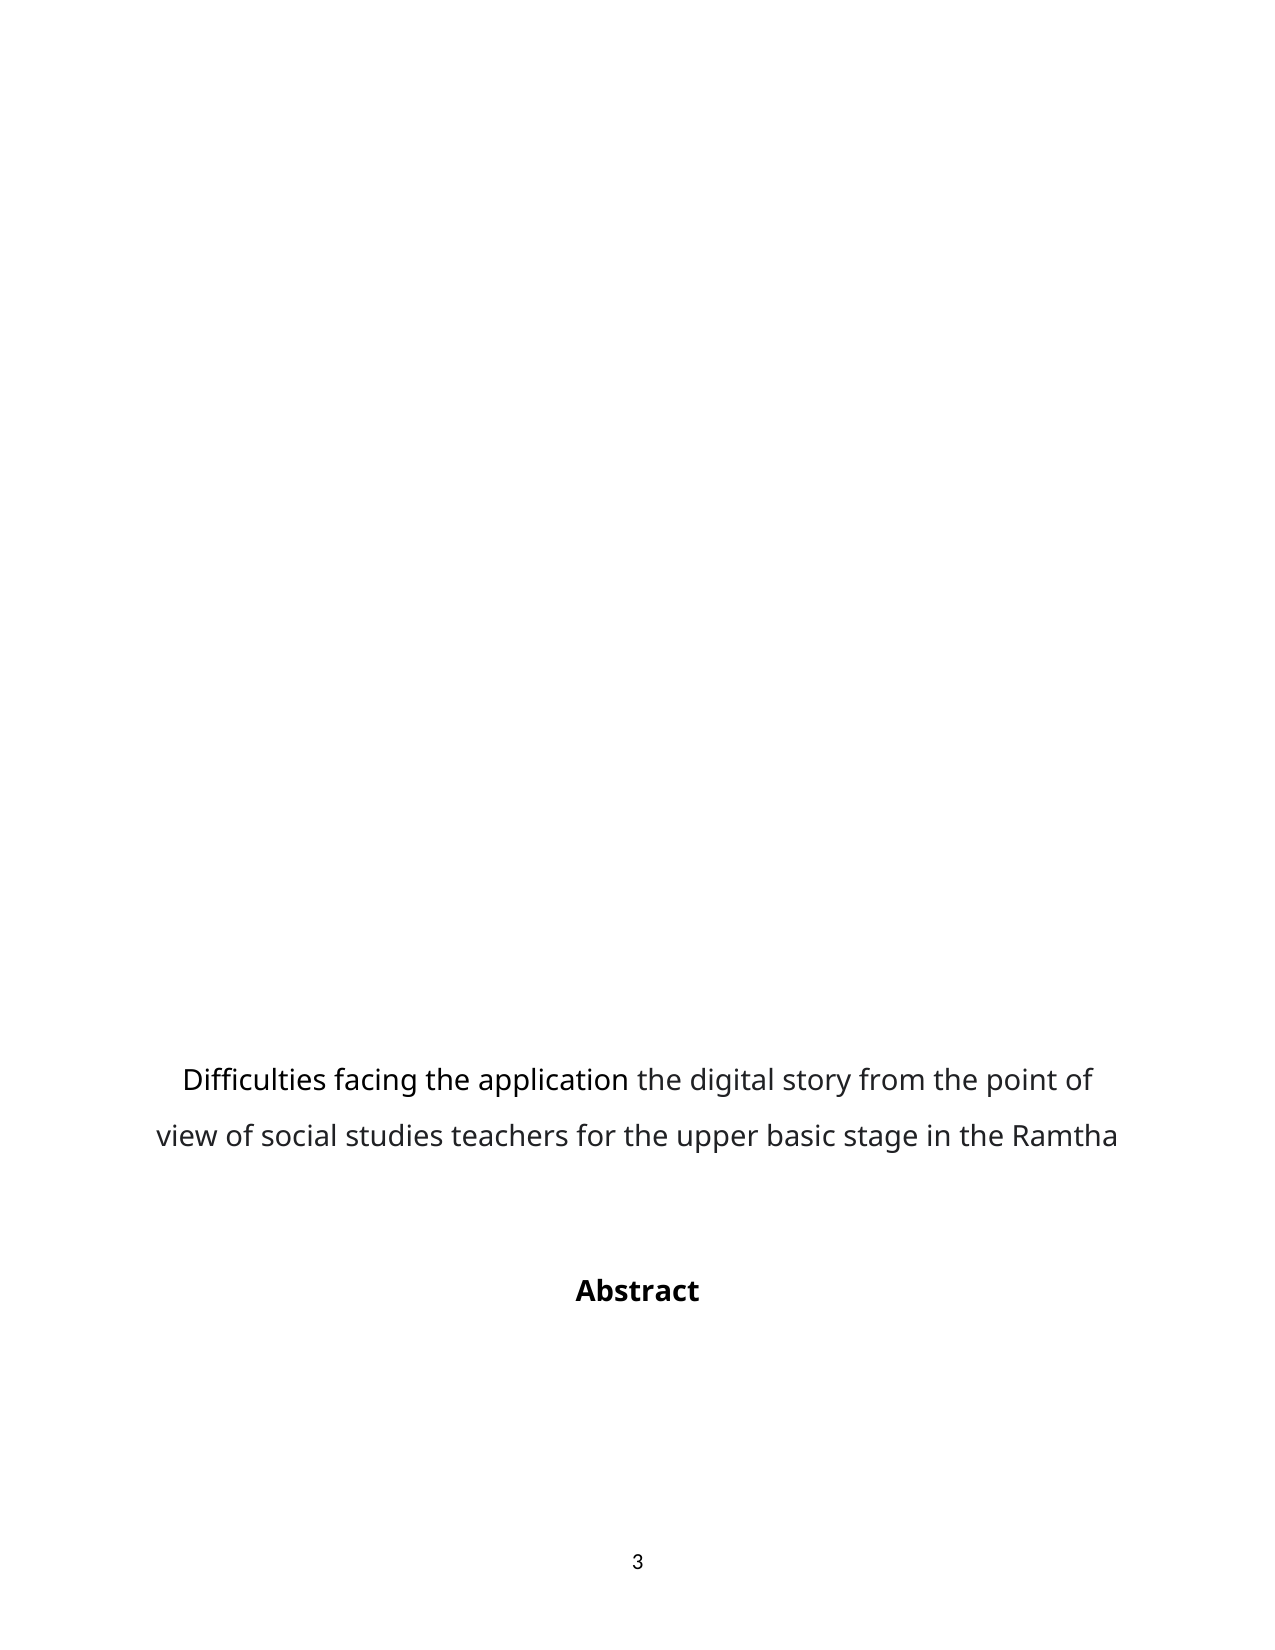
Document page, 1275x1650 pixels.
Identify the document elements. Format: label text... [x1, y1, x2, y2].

text Difficulties facing the application the digital story from the point of view of social studies teachers for the upper basic stage in the Ramtha [150, 1042, 1125, 1155]
text Abstract [150, 1270, 1125, 1310]
